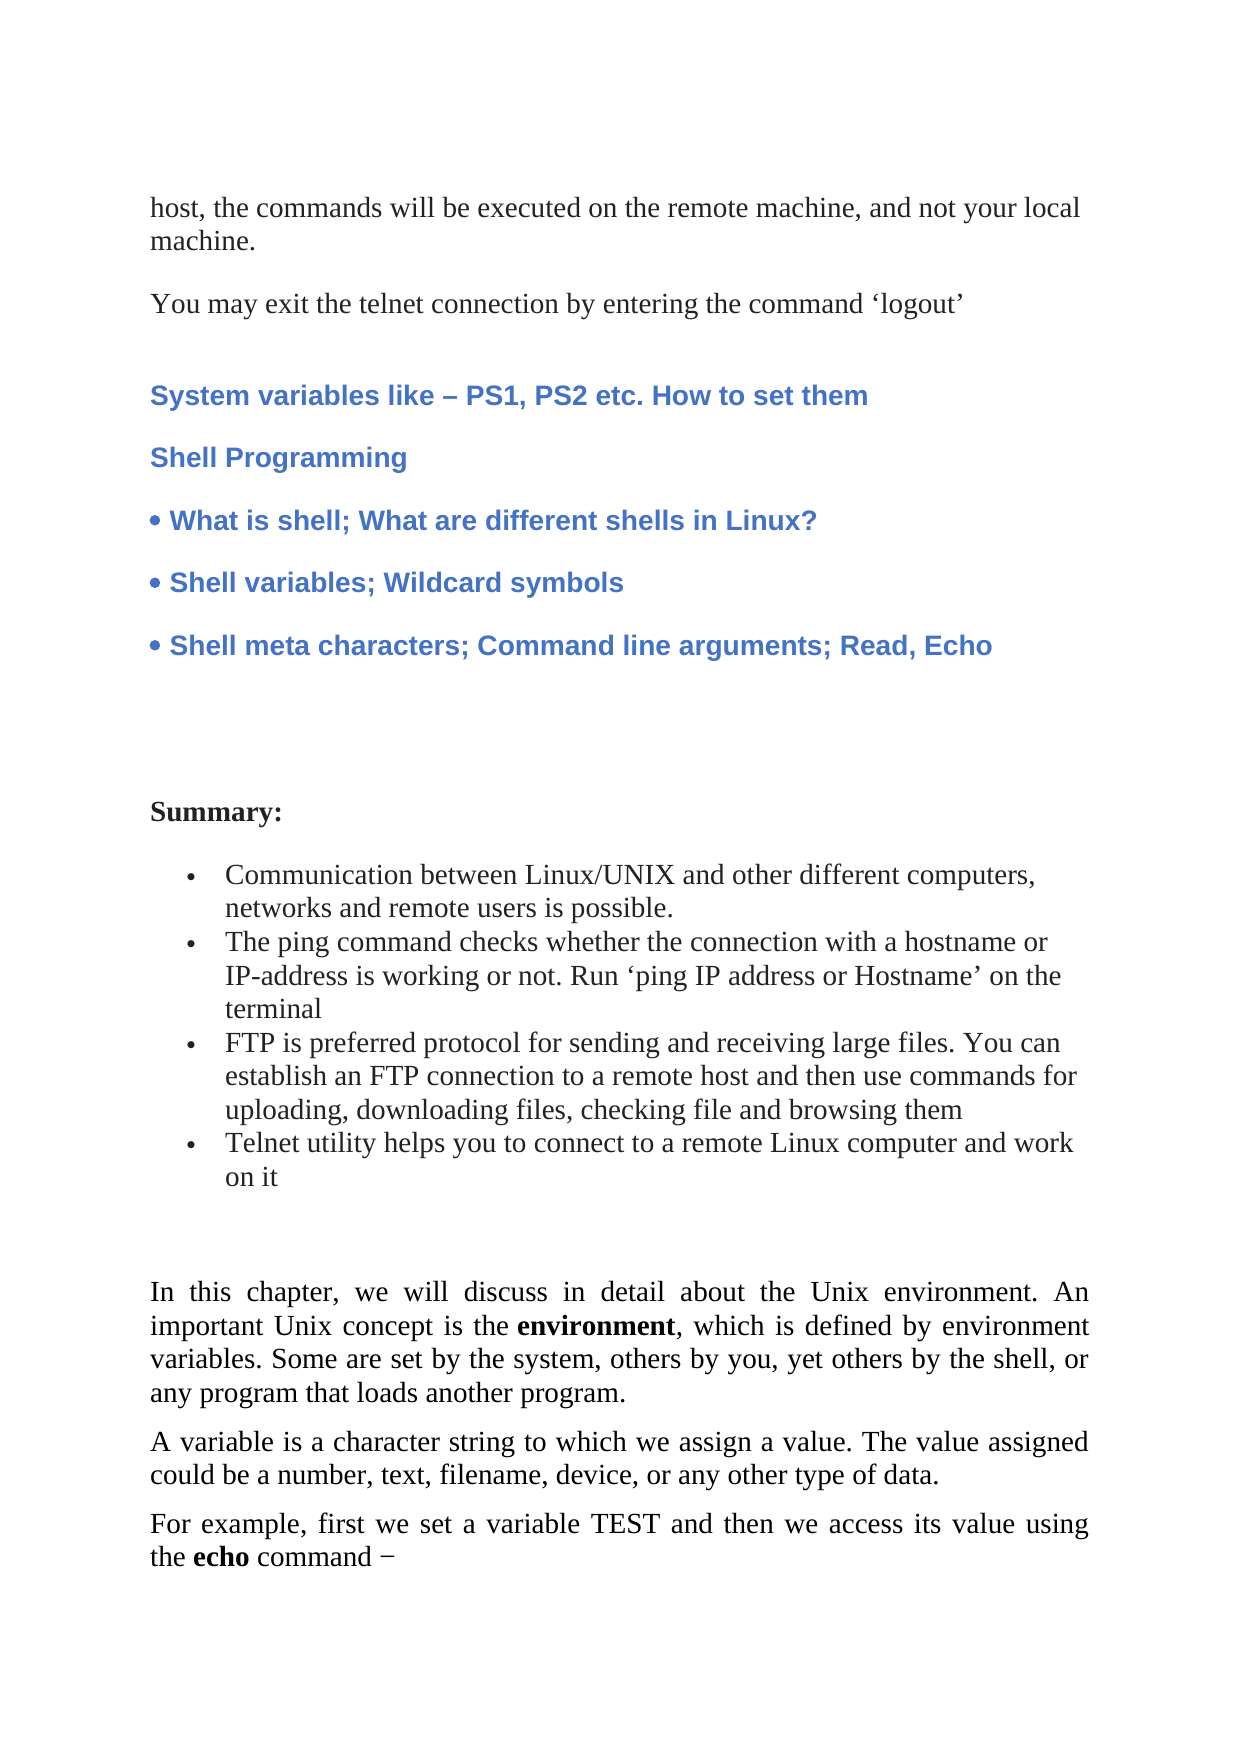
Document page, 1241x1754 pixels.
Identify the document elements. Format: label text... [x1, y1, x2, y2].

list The ping command checks whether the connection with a hostname or IP-address is working or not. Run ‘ping IP address or Hostname’ on the terminal [187, 924, 1090, 1025]
subtitle System variables like – PS1, PS2 etc. How to set them Shell Programming What is shell; What are different shells in Linux? Shell variables; Wildcard symbols Shell meta characters; Command line arguments; Read, Echo [150, 349, 1090, 661]
text For example, first we set a variable TEST and then we access its value using the echo command − [150, 1506, 1090, 1573]
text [150, 190, 1090, 257]
text A variable is a character string to which we assign a value. The value assigned could be a number, text, filename, device, or any other type of data. [150, 1424, 1090, 1491]
list FTP is preferred protocol for sending and receiving large files. You can establish an FTP connection to a remote host and then use commands for uploading, downloading files, checking file and browsing them [187, 1025, 1090, 1125]
text In this chapter, we will discuss in detail about the Unix environment. An important Unix concept is the environment, which is defined by environment variables. Some are set by the system, others by you, yet others by the shell, or any program that loads another program. [150, 1274, 1090, 1409]
subtitle Summary: [150, 765, 1090, 828]
list Communication between Linux/UNIX and other different computers, networks and remote users is possible. [187, 857, 1090, 924]
list Telnet utility helps you to connect to a remote Linux computer and work on it [187, 1125, 1090, 1192]
text You may exit the telnet connection by entering the command ‘logout’ [150, 286, 1090, 319]
